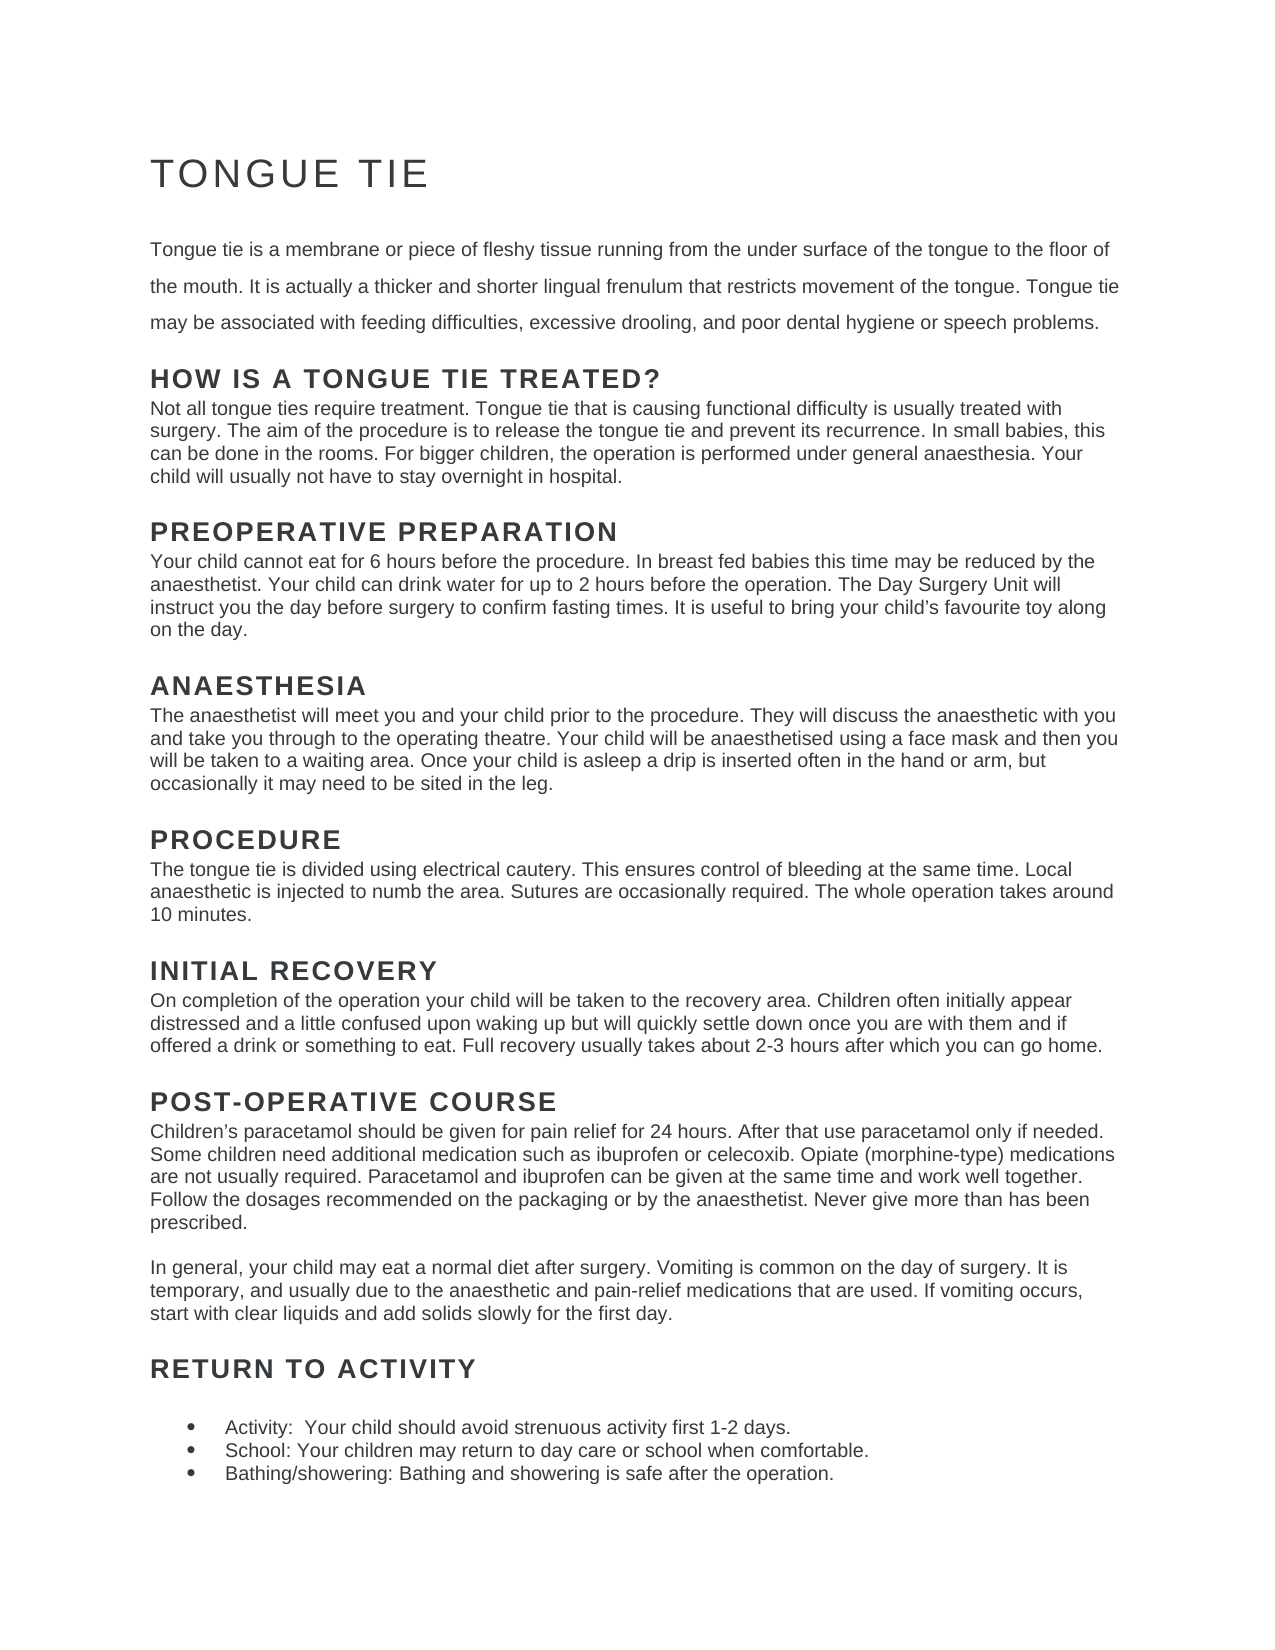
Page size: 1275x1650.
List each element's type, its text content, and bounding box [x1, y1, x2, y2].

text The tongue tie is divided using electrical cautery. This ensures control of bleeding at the same time. Local anaesthetic is injected to numb the area. Sutures are occasionally required. The whole operation takes around 10 minutes. [150, 858, 1125, 926]
list Activity: Your child should avoid strenuous activity first 1-2 days. [187, 1416, 1125, 1439]
text Tongue tie is a membrane or piece of fleshy tissue running from the under surface of the tongue to the floor of the mouth. It is actually a thicker and shorter lingual frenulum that restricts movement of the tongue. Tongue tie may be associated with feeding difficulties, excessive drooling, and poor dental hygiene or speech problems. [150, 225, 1125, 333]
text Children’s paracetamol should be given for pain relief for 24 hours. After that use paracetamol only if needed. Some children need additional medication such as ibuprofen or celecoxib. Opiate (morphine-type) medications are not usually required. Paracetamol and ibuprofen can be given at the same time and work well together. Follow the dosages recommended on the packaging or by the anaesthetist. Never give more than has been prescribed. In general, your child may eat a normal diet after surgery. Vomiting is common on the day of surgery. It is temporary, and usually due to the anaesthetic and pain-relief medications that are used. If vomiting occurs, start with clear liquids and add solids slowly for the first day. [150, 1120, 1125, 1324]
text TONGUE TIE [150, 150, 1125, 196]
subtitle POST-OPERATIVE COURSE [150, 1086, 1125, 1117]
subtitle PREOPERATIVE PREPARATION [150, 516, 1125, 548]
subtitle HOW IS A TONGUE TIE TREATED? [150, 363, 1125, 394]
text Not all tongue ties require treatment. Tongue tie that is causing functional difficulty is usually treated with surgery. The aim of the procedure is to release the tongue tie and prevent its recurrence. In small babies, this can be done in the rooms. For bigger children, the operation is performed under general anaesthesia. Your child will usually not have to stay overnight in hospital. [150, 396, 1125, 487]
text On completion of the operation your child will be taken to the recovery area. Children often initially appear distressed and a little confused upon waking up but will quickly settle down once you are with them and if offered a drink or something to eat. Full recovery usually takes about 2-3 hours after which you can go home. [150, 989, 1125, 1057]
list School: Your children may return to day care or school when comfortable. [187, 1439, 1125, 1462]
subtitle PROCEDURE [150, 824, 1125, 855]
text The anaesthetist will meet you and your child prior to the procedure. They will discuss the anaesthetic with you and take you through to the operating theatre. Your child will be anaesthetised using a face mask and then you will be taken to a waiting area. Once your child is asleep a drip is inserted often in the hand or arm, but occasionally it may need to be sited in the leg. [150, 704, 1125, 795]
subtitle RETURN TO ACTIVITY [150, 1353, 1125, 1384]
subtitle ANAESTHESIA [150, 670, 1125, 701]
list Bathing/showering: Bathing and showering is safe after the operation. [187, 1462, 1125, 1485]
text Your child cannot eat for 6 hours before the procedure. In breast fed babies this time may be reduced by the anaesthetist. Your child can drink water for up to 2 hours before the operation. The Day Surgery Unit will instruct you the day before surgery to confirm fasting times. It is useful to bring your child’s favourite toy along on the day. [150, 550, 1125, 641]
subtitle INITIAL RECOVERY [150, 955, 1125, 986]
